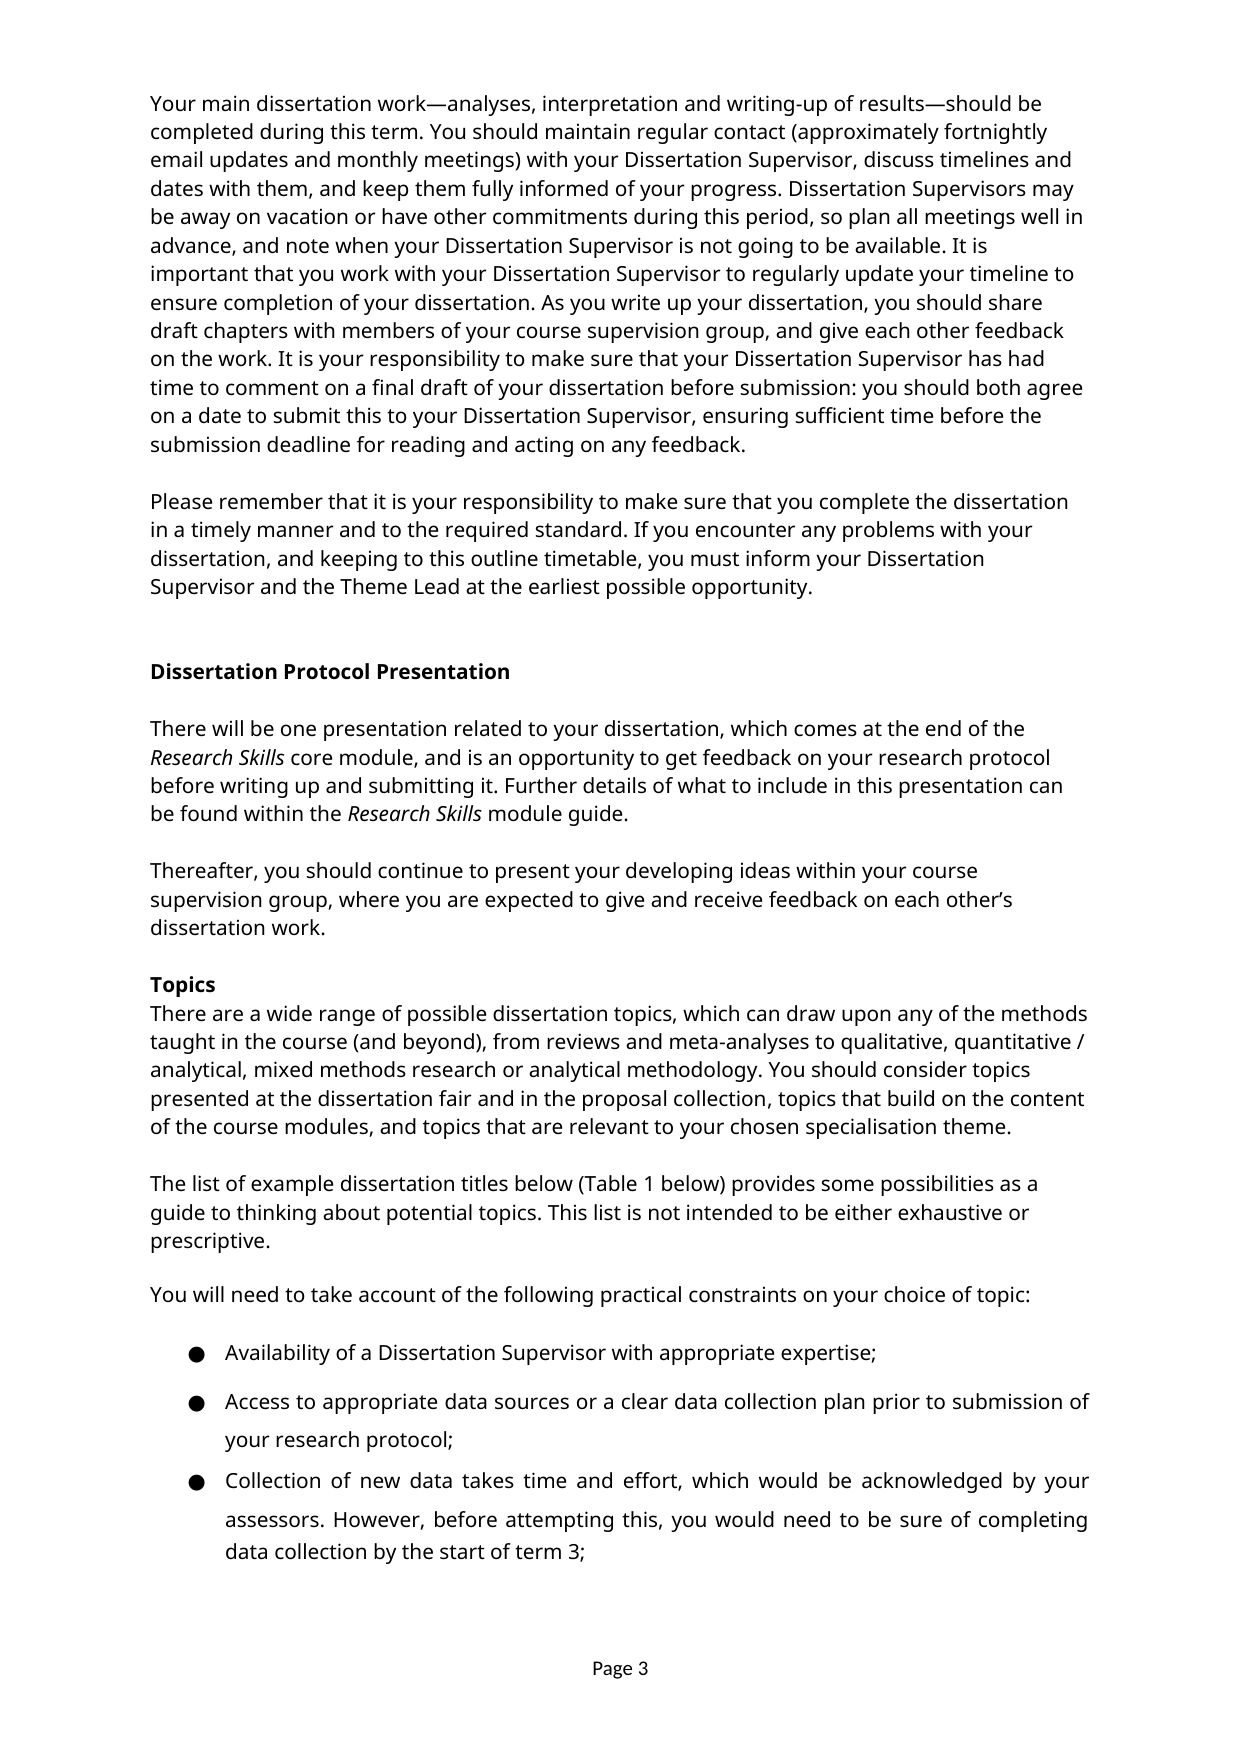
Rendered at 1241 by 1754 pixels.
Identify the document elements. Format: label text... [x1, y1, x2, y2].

text The list of example dissertation titles below (Table 1 below) provides some possibilities as a guide to thinking about potential topics. This list is not intended to be either exhaustive or prescriptive. [150, 1169, 1090, 1254]
text There are a wide range of possible dissertation topics, which can draw upon any of the methods taught in the course (and beyond), from reviews and meta-analyses to qualitative, quantitative / analytical, mixed methods research or analytical methodology. You should consider topics presented at the dissertation fair and in the proposal collection, topics that build on the content of the course modules, and topics that are relevant to your chosen specialisation theme. [150, 999, 1090, 1141]
text Please remember that it is your responsibility to make sure that you complete the dissertation in a timely manner and to the required standard. If you encounter any problems with your dissertation, and keeping to this outline timetable, you must inform your Dissertation Supervisor and the Theme Lead at the earliest possible opportunity. [150, 487, 1090, 601]
list Availability of a Dissertation Supervisor with appropriate expertise; [187, 1329, 1090, 1372]
text You will need to take account of the following practical constraints on your choice of topic: [150, 1280, 1090, 1308]
text Your main dissertation work—analyses, interpretation and writing-up of results—should be completed during this term. You should maintain regular contact (approximately fortnightly email updates and monthly meetings) with your Dissertation Supervisor, discuss timelines and dates with them, and keep them fully informed of your progress. Dissertation Supervisors may be away on vacation or have other commitments during this period, so plan all meetings well in advance, and note when your Dissertation Supervisor is not going to be available. It is important that you work with your Dissertation Supervisor to regularly update your timeline to ensure completion of your dissertation. As you write up your dissertation, you should share draft chapters with members of your course supervision group, and give each other feedback on the work. It is your responsibility to make sure that your Dissertation Supervisor has had time to comment on a final draft of your dissertation before submission: you should both agree on a date to submit this to your Dissertation Supervisor, ensuring sufficient time before the submission deadline for reading and acting on any feedback. [150, 89, 1090, 458]
list Access to appropriate data sources or a clear data collection plan prior to submission of your research protocol; [187, 1378, 1090, 1454]
text Topics [150, 970, 1090, 999]
list Collection of new data takes time and effort, which would be acknowledged by your assessors. However, before attempting this, you would need to be sure of completing data collection by the start of term 3; [187, 1458, 1090, 1566]
text Thereafter, you should continue to present your developing ideas within your course supervision group, where you are expected to give and receive feedback on each other’s dissertation work. [150, 856, 1090, 942]
text Dissertation Protocol Presentation [150, 657, 1090, 686]
text There will be one presentation related to your dissertation, which comes at the end of the Research Skills core module, and is an opportunity to get feedback on your research protocol before writing up and submitting it. Further details of what to include in this presentation can be found within the Research Skills module guide. [150, 714, 1090, 828]
